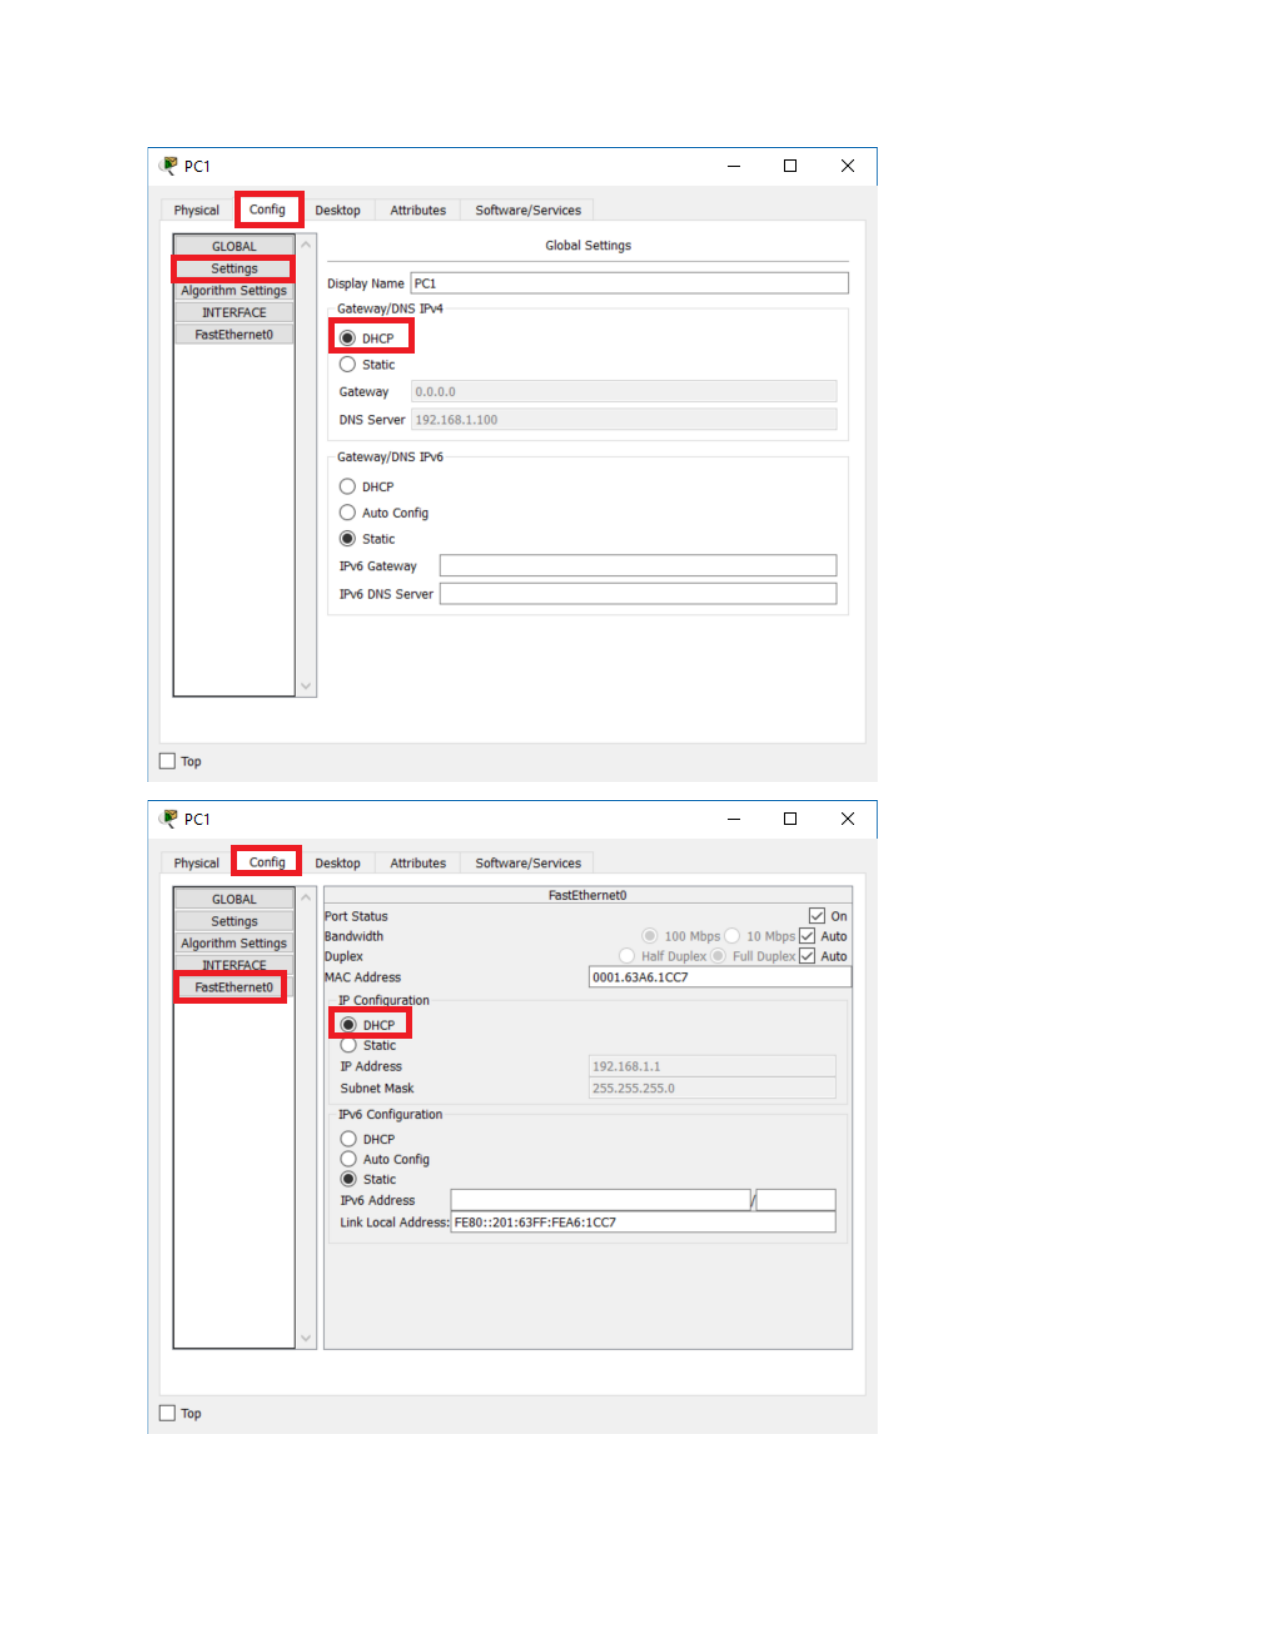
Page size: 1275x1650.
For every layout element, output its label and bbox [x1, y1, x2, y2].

picture [147, 147, 878, 782]
picture [147, 800, 878, 1434]
